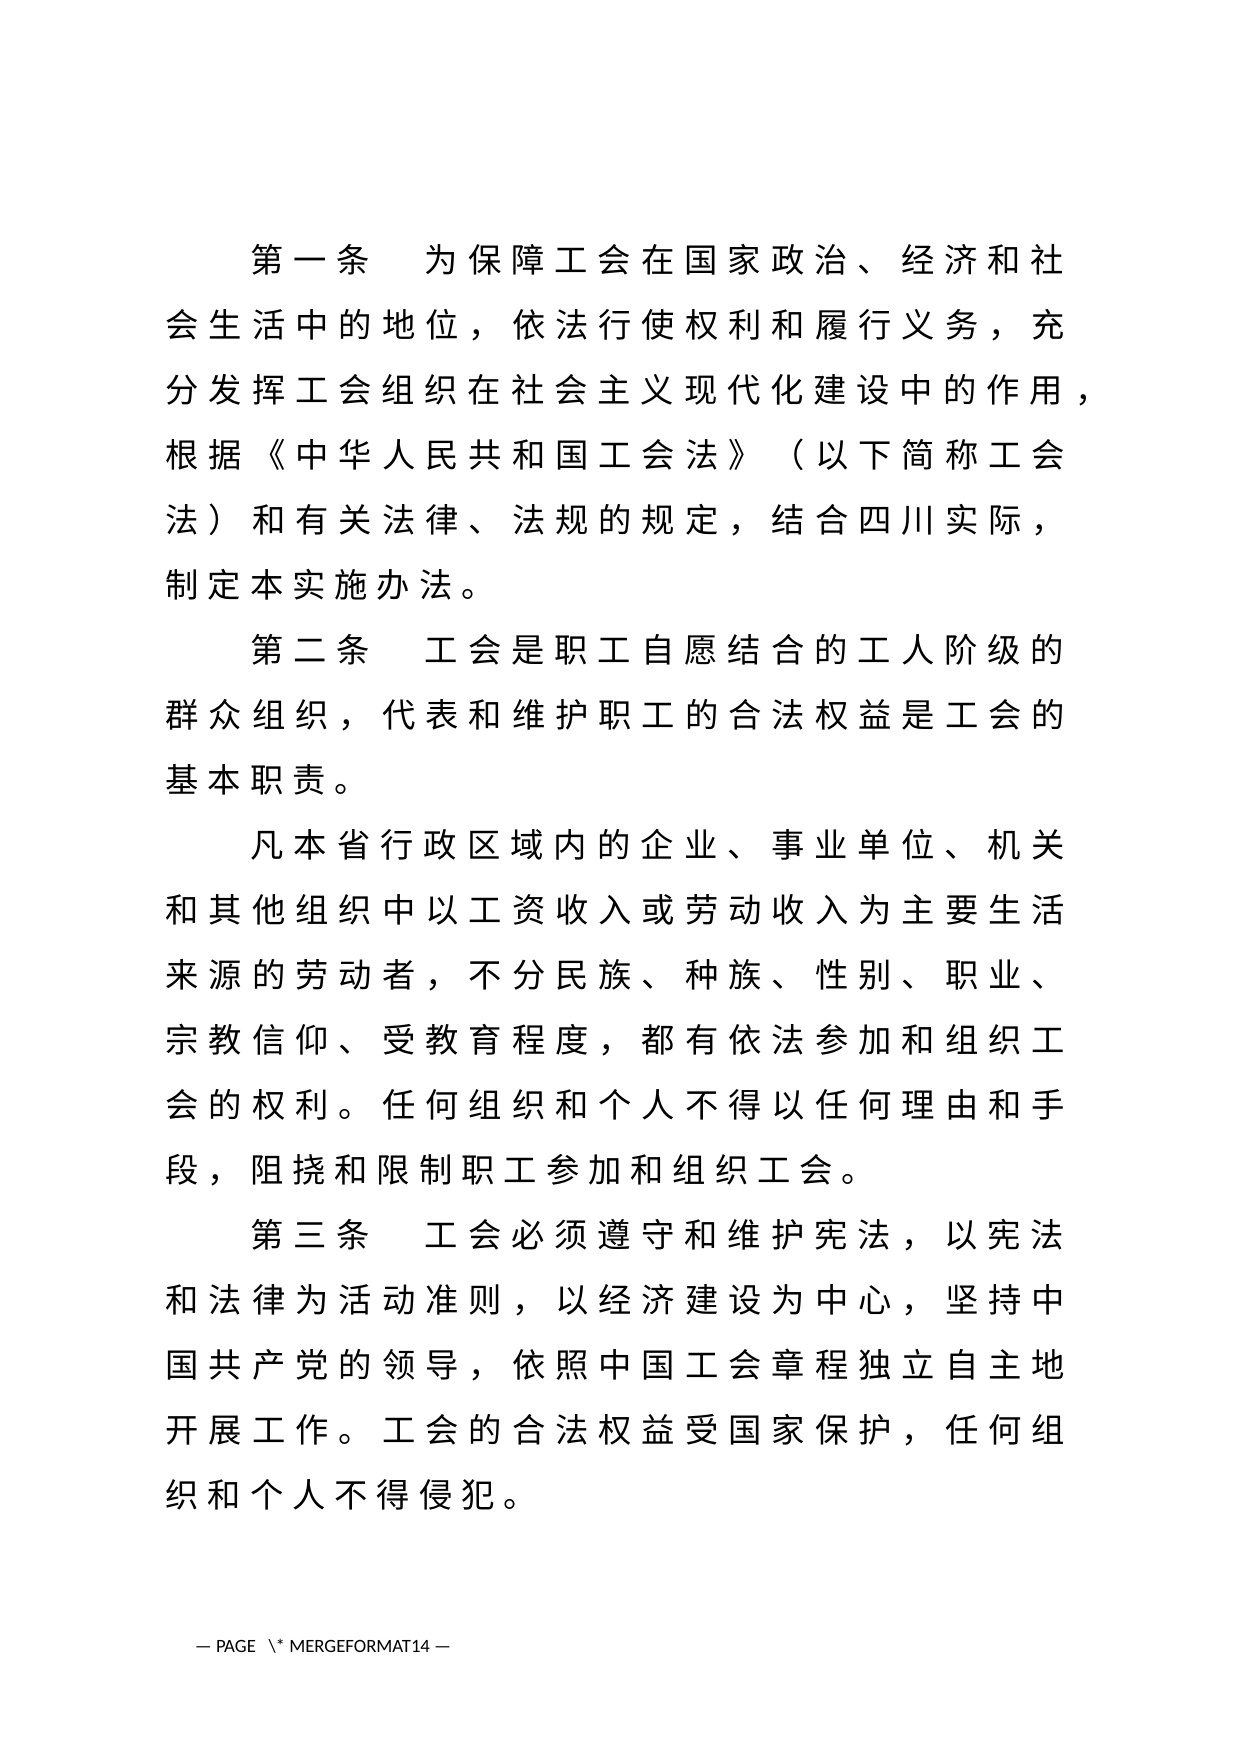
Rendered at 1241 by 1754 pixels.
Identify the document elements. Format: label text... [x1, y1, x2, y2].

text 第三条 工会必须遵守和维护宪法，以宪法和法律为活动准则，以经济建设为中心，坚持中国共产党的领导，依照中国工会章程独立自主地开展工作。工会的合法权益受国家保护，任何组织和个人不得侵犯。 [165, 1201, 1075, 1526]
text 第一条 为保障工会在国家政治、经济和社会生活中的地位，依法行使权利和履行义务，充分发挥工会组织在社会主义现代化建设中的作用，根据《中华人民共和国工会法》（以下简称工会法）和有关法律、法规的规定，结合四川实际，制定本实施办法。 [165, 226, 1075, 616]
text 第二条 工会是职工自愿结合的工人阶级的群众组织，代表和维护职工的合法权益是工会的基本职责。 [165, 616, 1075, 811]
text 凡本省行政区域内的企业、事业单位、机关和其他组织中以工资收入或劳动收入为主要生活来源的劳动者，不分民族、种族、性别、职业、宗教信仰、受教育程度，都有依法参加和组织工会的权利。任何组织和个人不得以任何理由和手段，阻挠和限制职工参加和组织工会。 [165, 811, 1075, 1201]
